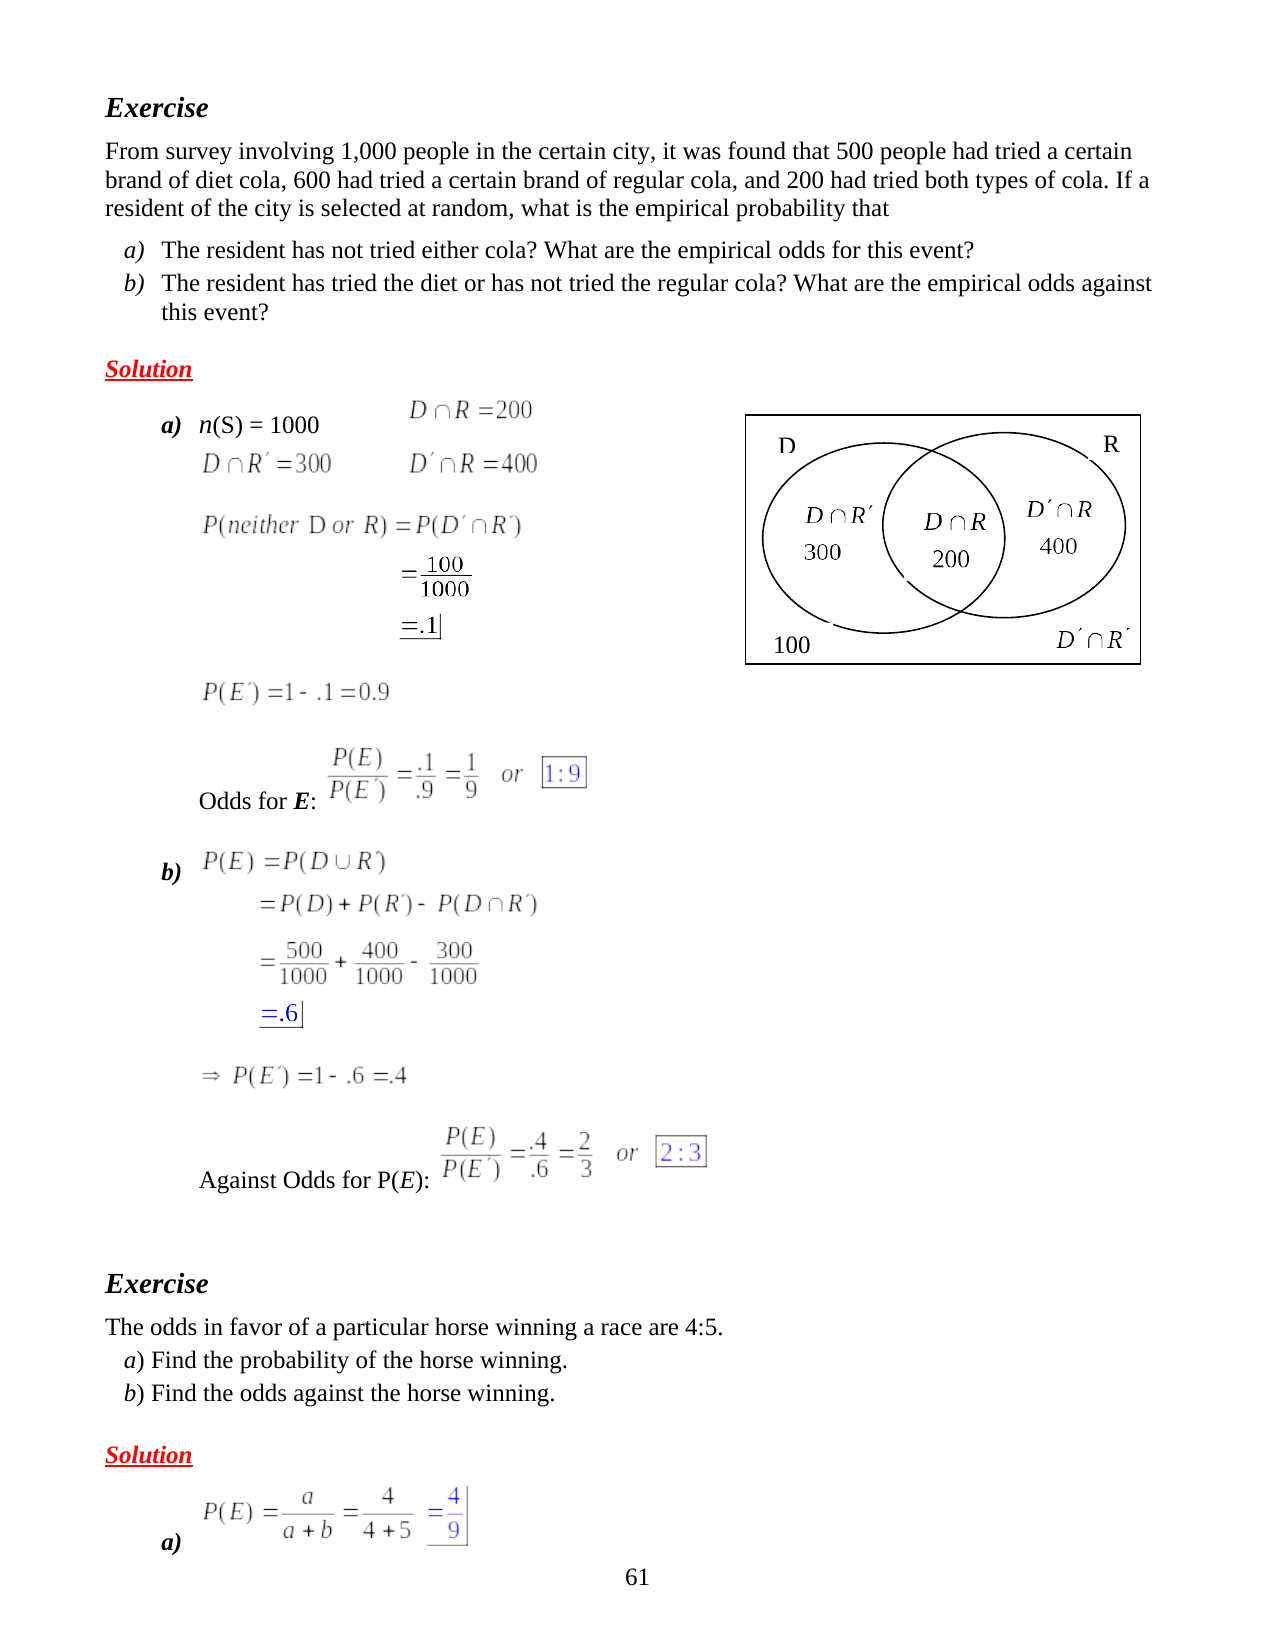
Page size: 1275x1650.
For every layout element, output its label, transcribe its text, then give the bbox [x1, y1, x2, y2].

text Solution [105, 1424, 1170, 1469]
text a) Find the probability of the horse winning. [124, 1345, 1170, 1374]
text b) Find the odds against the horse winning. [124, 1378, 1170, 1407]
text Exercise [105, 90, 1170, 123]
text Solution [105, 338, 1170, 383]
text Odds for E: [199, 740, 1170, 814]
list The resident has tried the diet or has not tried the regular cola? What are the empirical odds against this event? [124, 268, 1170, 325]
text Against Odds for P(E): [199, 1120, 1170, 1194]
text From survey involving 1,000 people in the certain city, it was found that 500 people had tried a certain brand of diet cola, 600 had tried a certain brand of regular cola, and 200 had tried both types of cola. If a resident of the city is selected at random, what is the empirical probability that [105, 136, 1170, 222]
text Exercise [105, 1266, 1170, 1299]
text The odds in favor of a particular horse winning a race are 4:5. [105, 1312, 1170, 1341]
list The resident has not tried either cola? What are the empirical odds for this event? [124, 235, 1170, 263]
list n(S) = 1000 [161, 396, 1170, 439]
